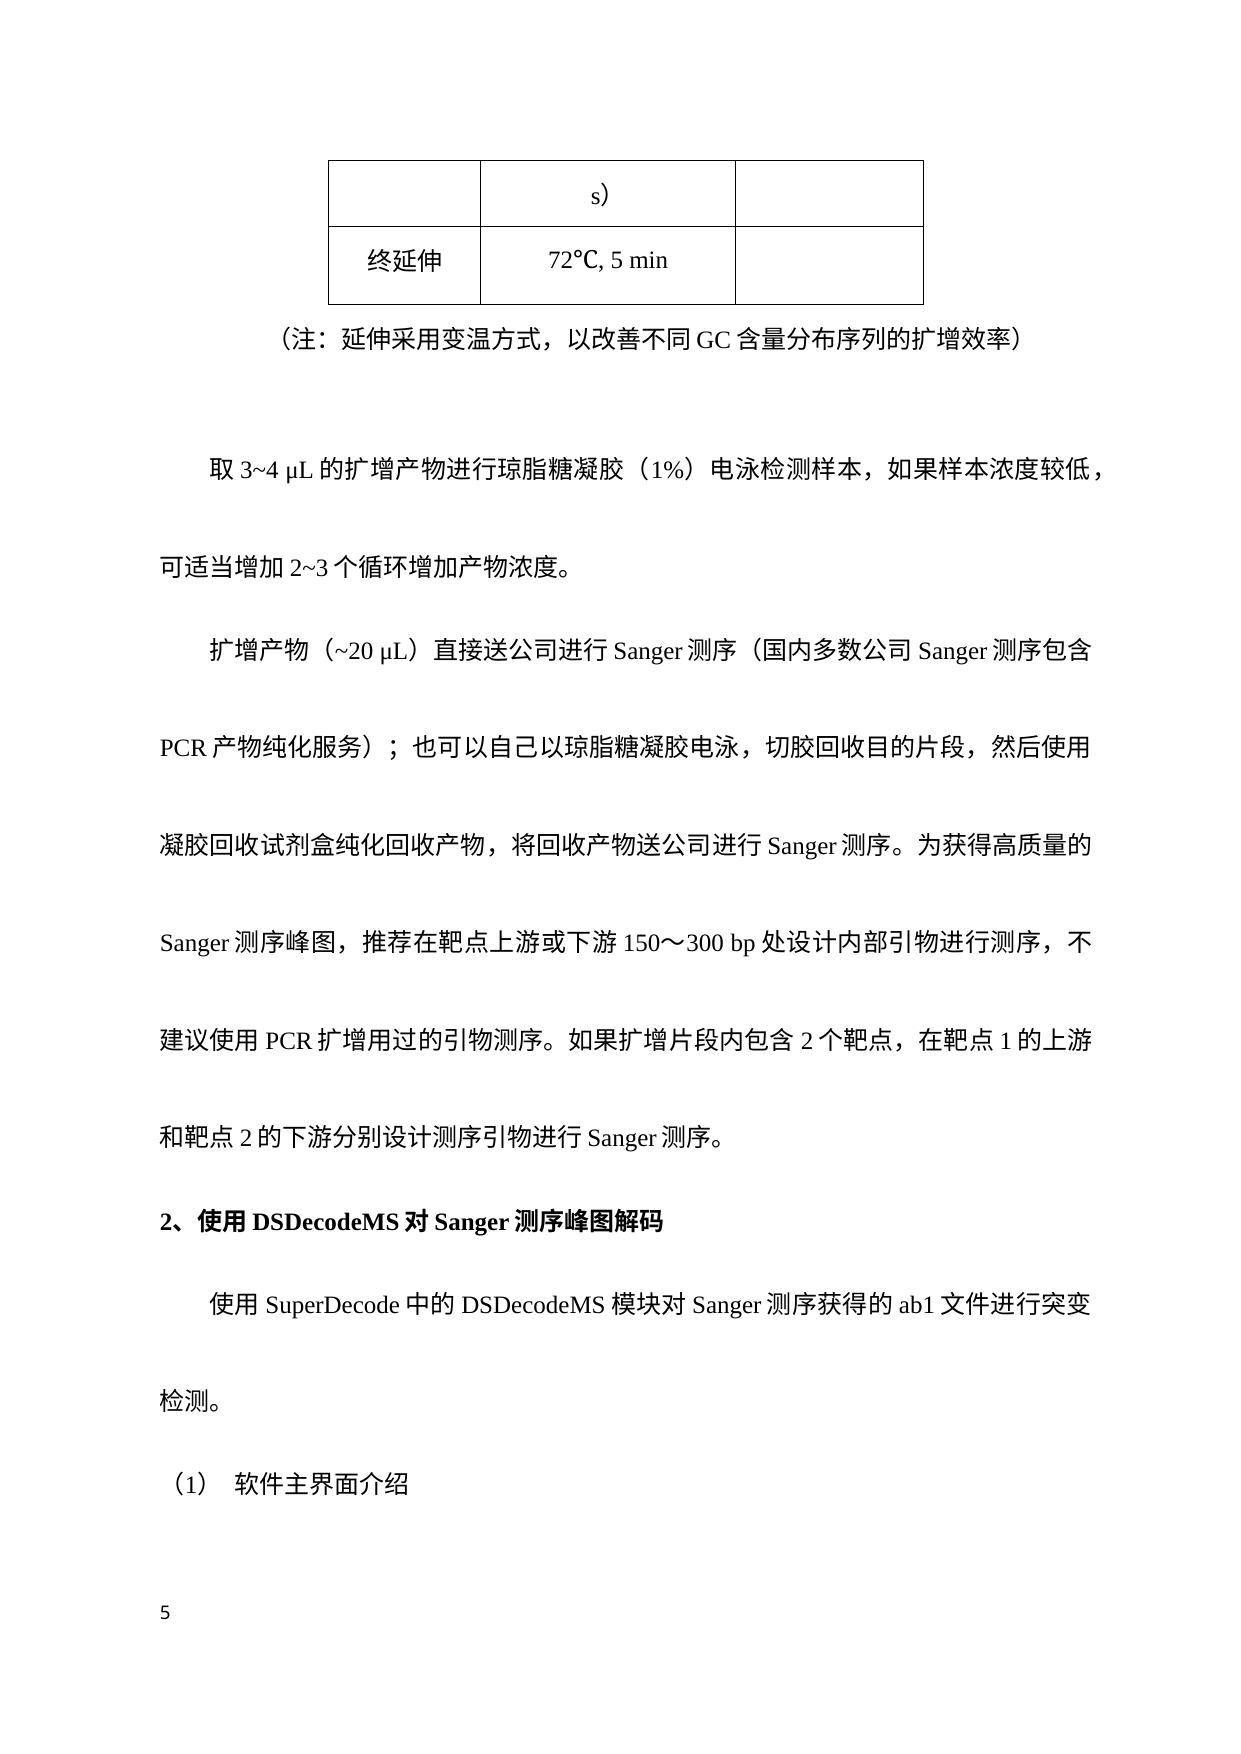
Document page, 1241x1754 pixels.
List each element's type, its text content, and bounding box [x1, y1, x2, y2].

table_cell 延伸 [329, 161, 480, 226]
table_cell 终延伸 [329, 227, 480, 304]
table_cell [736, 227, 923, 304]
text 扩增产物（~20 μL）直接送公司进行Sanger测序（国内多数公司Sanger测序包含PCR产物纯化服务）；也可以自己以琼脂糖凝胶电泳，切胶回收目的片段，然后使用凝胶回收试剂盒纯化回收产物，将回收产物送公司进行Sanger测序。为获得高质量的Sanger测序峰图，推荐在靶点上游或下游150～300 bp处设计内部引物进行测序，不建议使用PCR扩增用过的引物测序。如果扩增片段内包含2个靶点，在靶点1的上游和靶点2的下游分别设计测序引物进行Sanger测序。 [159, 616, 1092, 1168]
list 软件主界面介绍 [159, 1450, 1092, 1515]
text 使用SuperDecode中的DSDecodeMS模块对Sanger测序获得的ab1文件进行突变检测。 [159, 1270, 1092, 1432]
text 2、使用DSDecodeMS对Sanger测序峰图解码 [159, 1187, 1092, 1252]
table_cell 72℃, 5 min [481, 227, 735, 304]
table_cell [481, 161, 735, 226]
text 取3~4 μL的扩增产物进行琼脂糖凝胶（1%）电泳检测样本，如果样本浓度较低，可适当增加2~3个循环增加产物浓度。 [159, 435, 1092, 598]
text （注：延伸采用变温方式，以改善不同GC含量分布序列的扩增效率） [159, 305, 1092, 370]
